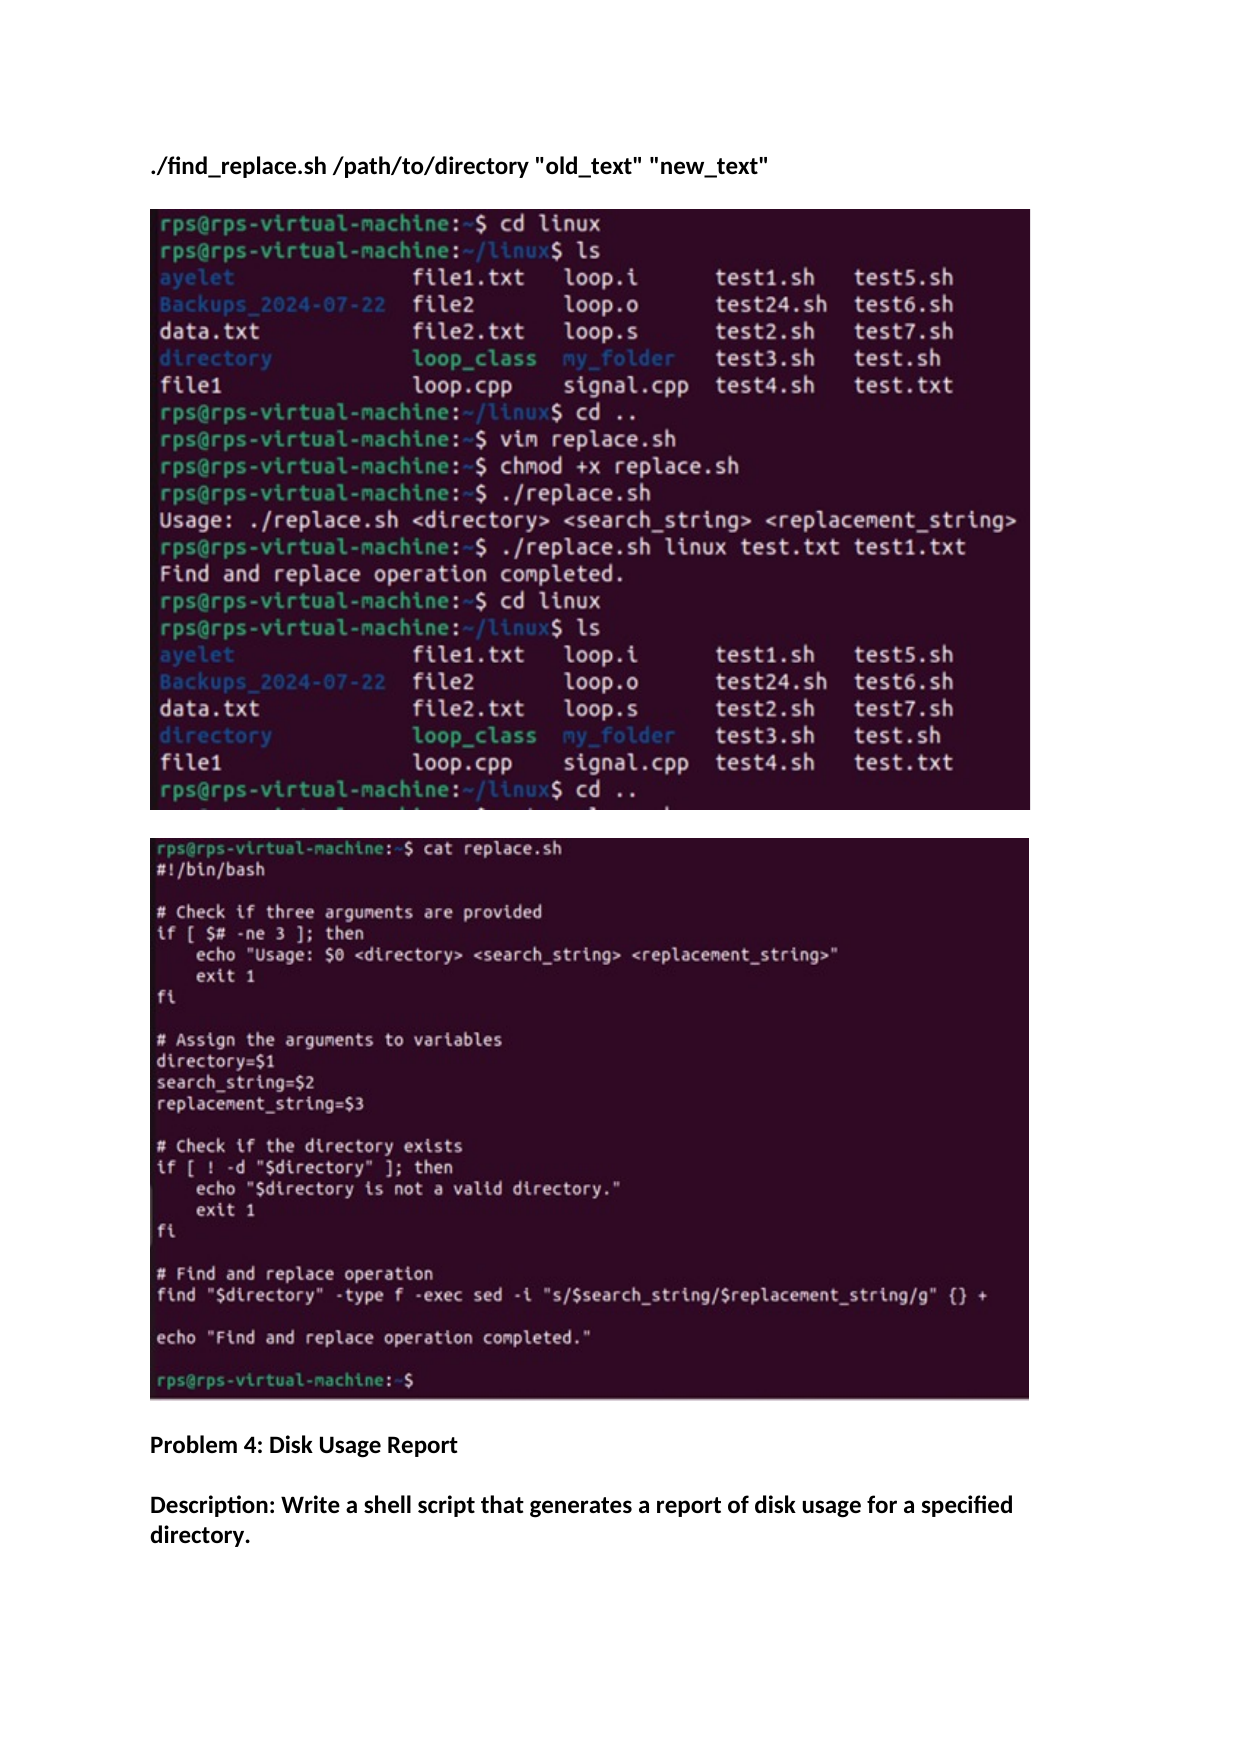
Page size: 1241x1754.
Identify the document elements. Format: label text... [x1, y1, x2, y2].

text Problem 4: Disk Usage Report [150, 1429, 1090, 1460]
picture [150, 209, 1030, 810]
text Description: Write a shell script that generates a report of disk usage for a specified directory. [150, 1489, 1090, 1550]
text ./find_replace.sh /path/to/directory "old_text" "new_text" [150, 150, 1090, 181]
picture [150, 838, 1029, 1401]
